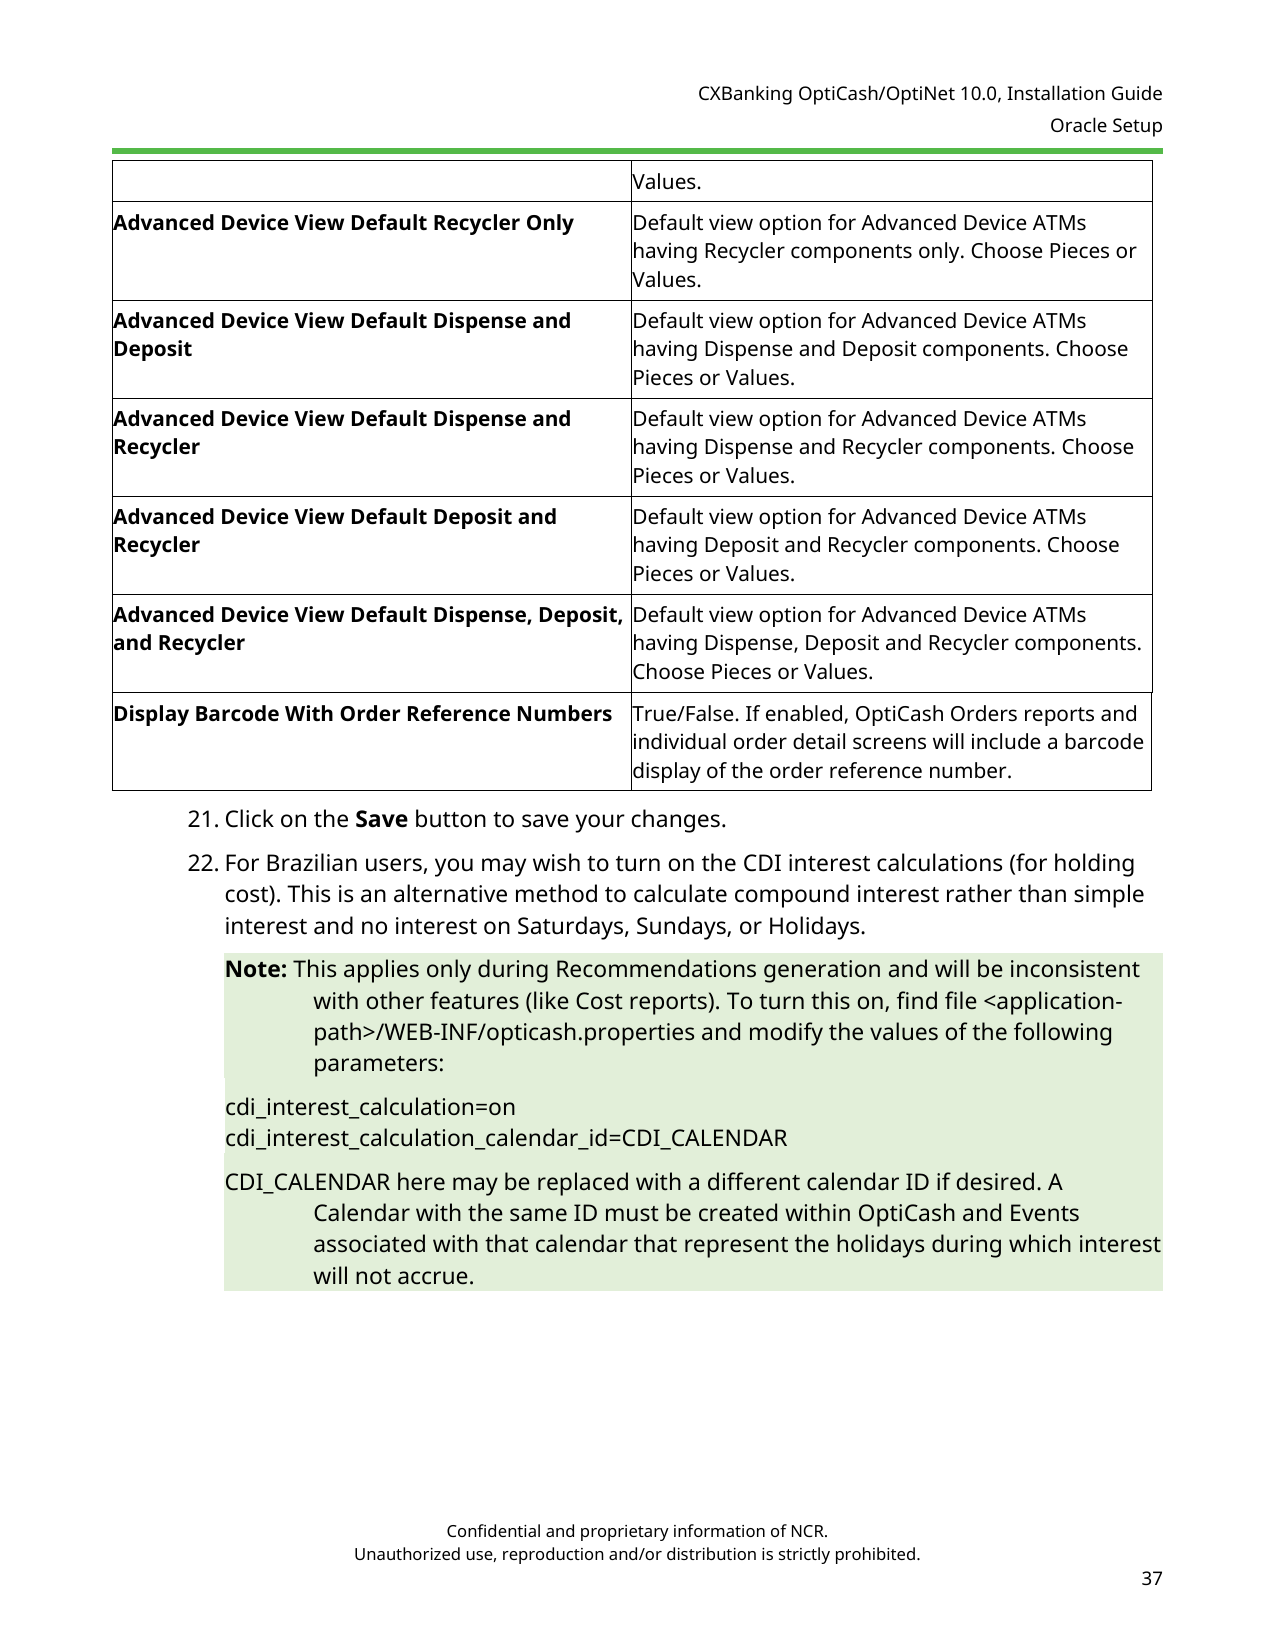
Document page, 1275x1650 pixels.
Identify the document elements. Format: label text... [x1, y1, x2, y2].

table_cell Advanced Device View Default Recycler Only [113, 202, 631, 299]
table_cell Advanced Device View Default Dispense and Recycler [113, 399, 631, 496]
table_cell Advanced Device View Default Deposit and Recycler [113, 497, 631, 593]
table_cell True/False. If enabled, OptiCash Orders reports and individual order detail screens will include a barcode display of the order reference number. [632, 693, 1151, 790]
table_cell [632, 161, 1152, 201]
table_cell Default view option for Advanced Device ATMs having Dispense and Recycler components. Choose Pieces or Values. [632, 399, 1152, 496]
table_cell Advanced Device View Default Dispense, Deposit, and Recycler [113, 595, 631, 692]
list For Brazilian users, you may wish to turn on the CDI interest calculations (for holding cost). This is an alternative method to calculate compound interest rather than simple interest and no interest on Saturdays, Sundays, or Holidays. [187, 847, 1163, 941]
text cdi_interest_calculation=on [225, 1091, 1163, 1122]
text cdi_interest_calculation_calendar_id=CDI_CALENDAR [225, 1122, 1163, 1153]
table_cell Default view option for Advanced Device ATMs having Dispense and Deposit components. Choose Pieces or Values. [632, 301, 1152, 397]
table_cell Advanced Device View Default Dispense and Deposit [113, 301, 631, 397]
text CDI_CALENDAR here may be replaced with a different calendar ID if desired. A Calendar with the same ID must be created within OptiCash and Events associated with that calendar that represent the holidays during which interest will not accrue. [224, 1166, 1163, 1291]
list Click on the Save button to save your changes. [187, 803, 1163, 835]
text Note: This applies only during Recommendations generation and will be inconsistent with other features (like Cost reports). To turn this on, find file <application-path>/WEB-INF/opticash.properties and modify the values of the following parameters: [224, 953, 1163, 1078]
table_cell Default view option for Advanced Device ATMs having Deposit and Recycler components. Choose Pieces or Values. [632, 497, 1152, 593]
table_cell Default view option for Advanced Device ATMs having Dispense, Deposit and Recycler components. Choose Pieces or Values. [632, 595, 1152, 692]
table_cell Default view option for Advanced Device ATMs having Recycler components only. Choose Pieces or Values. [632, 202, 1152, 299]
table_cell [113, 161, 631, 201]
table_cell Display Barcode With Order Reference Numbers [113, 693, 631, 790]
